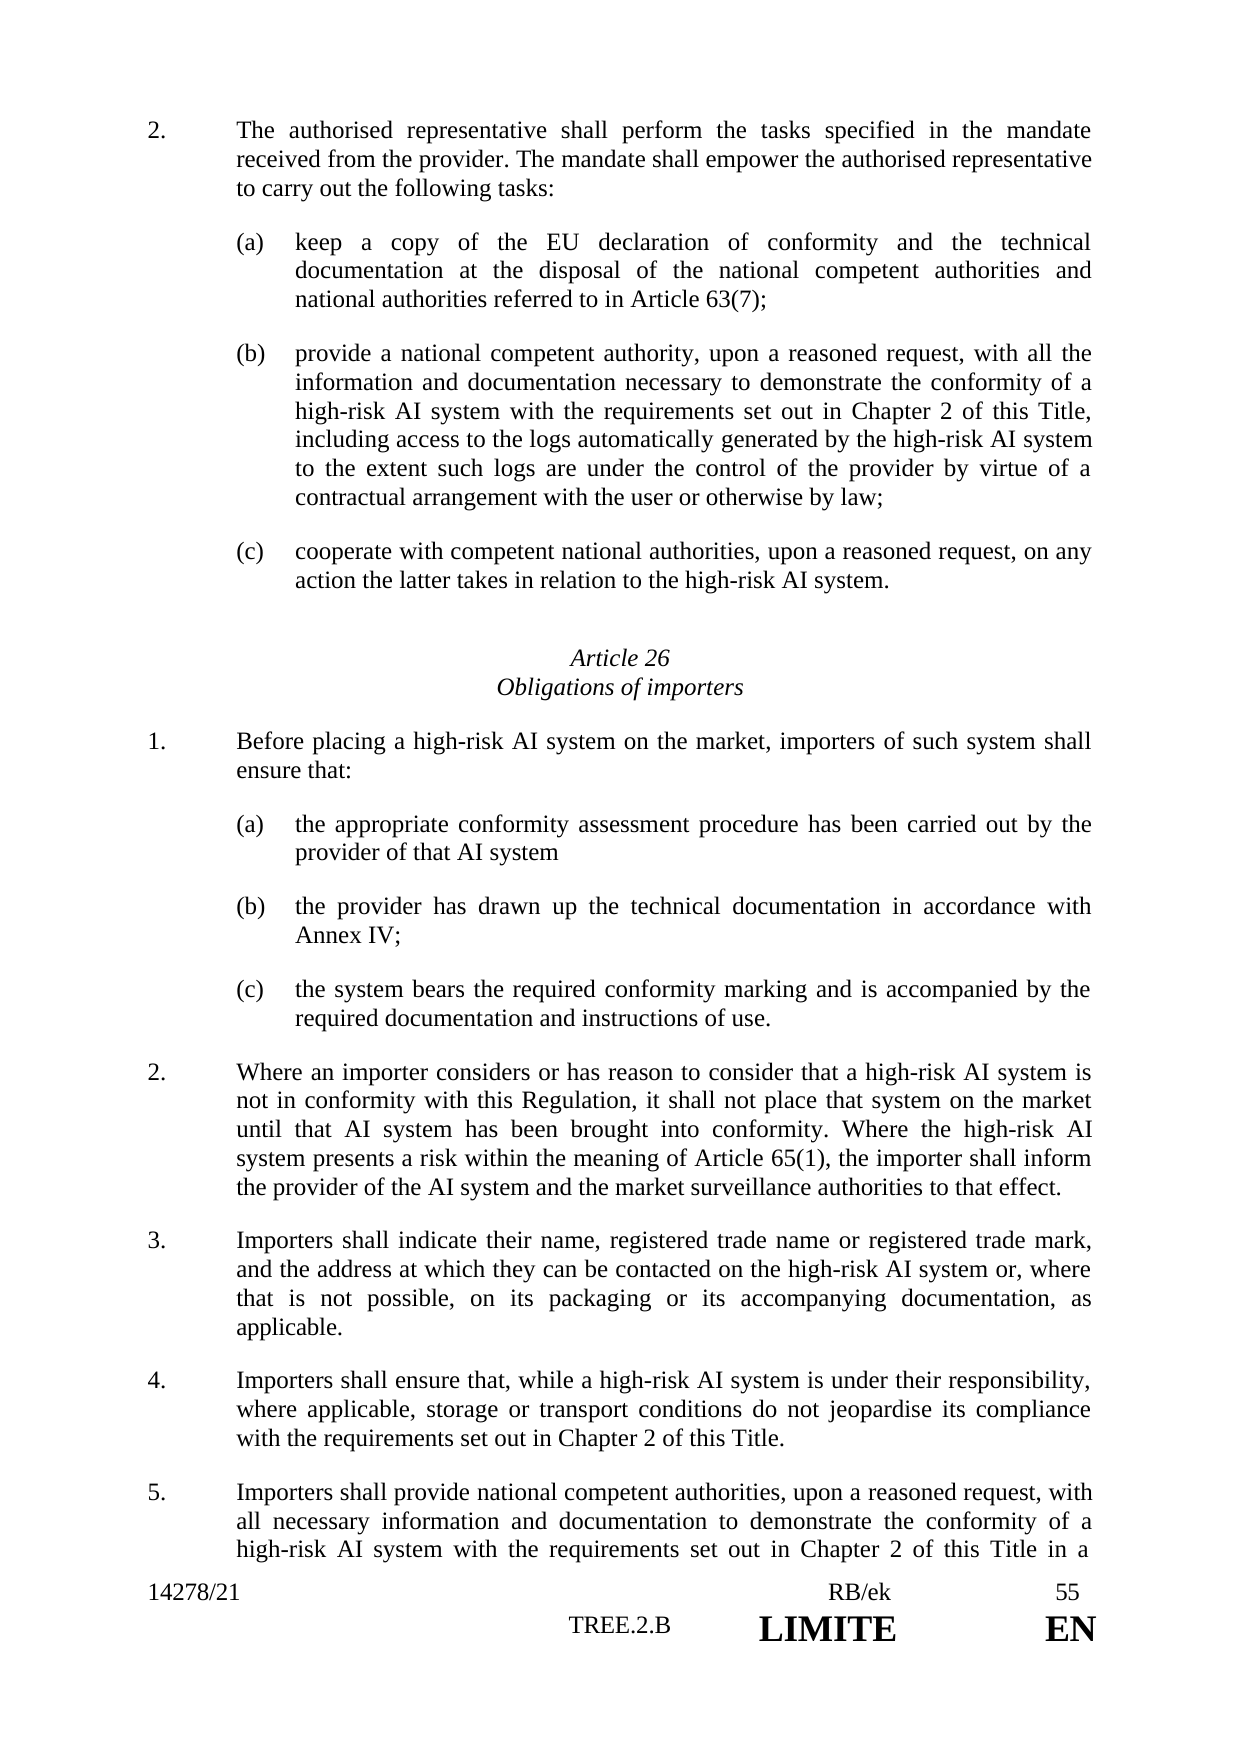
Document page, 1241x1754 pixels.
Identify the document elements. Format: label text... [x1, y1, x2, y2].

list provide a national competent authority, upon a reasoned request, with all the information and documentation necessary to demonstrate the conformity of a high-risk AI system with the requirements set out in Chapter 2 of this Title, including access to the logs automatically generated by the high-risk AI system to the extent such logs are under the control of the provider by virtue of a contractual arrangement with the user or otherwise by law; [236, 338, 1093, 511]
list Importers shall provide national competent authorities, upon a reasoned request, with all necessary information and documentation to demonstrate the conformity of a high-risk AI system with the requirements set out in Chapter 2 of this Title in a [147, 1477, 1093, 1563]
list Importers shall ensure that, while a high-risk AI system is under their responsibility, where applicable, storage or transport conditions do not jeopardise its compliance with the requirements set out in Chapter 2 of this Title. [147, 1366, 1092, 1452]
list cooperate with competent national authorities, upon a reasoned request, on any action the latter takes in relation to the high-risk AI system. [236, 536, 1093, 593]
list keep a copy of the EU declaration of conformity and the technical documentation at the disposal of the national competent authorities and national authorities referred to in Article 63(7); [236, 227, 1092, 313]
list Before placing a high-risk AI system on the market, importers of such system shall ensure that: [147, 726, 1092, 783]
list the provider has drawn up the technical documentation in accordance with Annex IV; [236, 891, 1092, 949]
list Importers shall indicate their name, registered trade name or registered trade mark, and the address at which they can be contacted on the high-risk AI system or, where that is not possible, on its packaging or its accompanying documentation, as applicable. [147, 1225, 1093, 1340]
list The authorised representative shall perform the tasks specified in the mandate received from the provider. The mandate shall empower the authorised representative to carry out the following tasks: [147, 115, 1093, 202]
list the system bears the required conformity marking and is accompanied by the required documentation and instructions of use. [236, 974, 1092, 1031]
list the appropriate conformity assessment procedure has been carried out by the provider of that AI system [236, 809, 1093, 866]
text Article 26 Obligations of importers [496, 643, 747, 701]
list Where an importer considers or has reason to consider that a high-risk AI system is not in conformity with this Regulation, it shall not place that system on the market until that AI system has been brought into conformity. Where the high-risk AI system presents a risk within the meaning of Article 65(1), the importer shall inform the provider of the AI system and the market surveillance authorities to that effect. [147, 1057, 1093, 1200]
